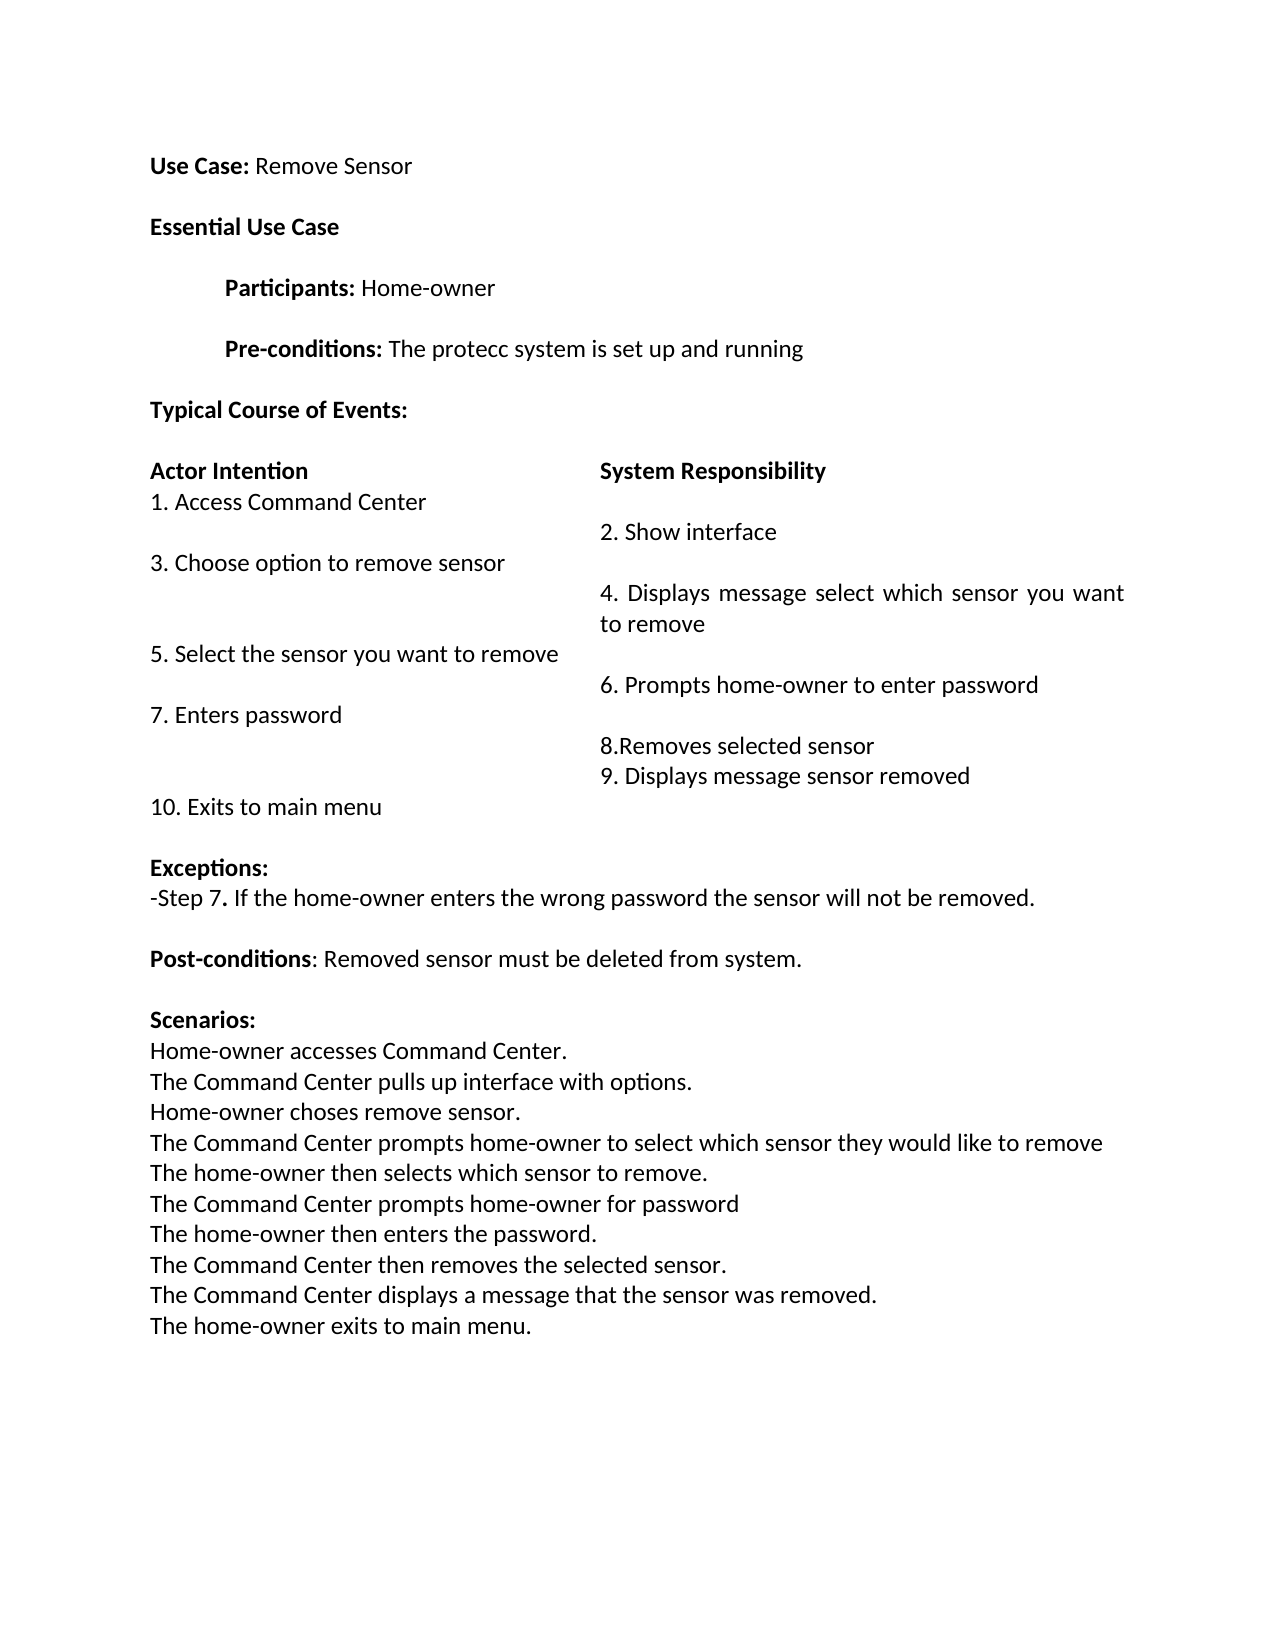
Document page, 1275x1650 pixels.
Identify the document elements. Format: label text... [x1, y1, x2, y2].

text Essential Use Case [150, 211, 1125, 242]
text 9. Displays message sensor removed [150, 760, 1125, 791]
text The Command Center pulls up interface with options. [150, 1066, 1125, 1096]
text Home-owner accesses Command Center. [150, 1035, 1125, 1066]
text Home-owner choses remove sensor. [150, 1096, 1125, 1127]
text -Step 7. If the home-owner enters the wrong password the sensor will not be removed. [150, 882, 1125, 913]
text 1. Access Command Center [150, 486, 1125, 516]
text 2. Show interface [150, 516, 1125, 547]
text The Command Center then removes the selected sensor. [150, 1249, 1125, 1279]
text Post-conditions: Removed sensor must be deleted from system. [150, 943, 1125, 974]
text Actor Intention System Responsibility [150, 455, 1125, 486]
text 6. Prompts home-owner to enter password [150, 669, 1125, 699]
text 8.Removes selected sensor [150, 730, 1125, 760]
text 4. Displays message select which sensor you want to remove [600, 577, 1125, 638]
text The Command Center prompts home-owner to select which sensor they would like to remove [150, 1127, 1125, 1157]
text Exceptions: [150, 852, 1125, 882]
text The home-owner then enters the password. [150, 1218, 1125, 1249]
text 3. Choose option to remove sensor [150, 547, 1125, 577]
text Scenarios: [150, 1004, 1125, 1035]
text Participants: Home-owner [150, 272, 1125, 303]
text 7. Enters password [150, 699, 1125, 730]
text The Command Center prompts home-owner for password [150, 1188, 1125, 1218]
text Use Case: Remove Sensor [150, 150, 1125, 181]
text 10. Exits to main menu [150, 791, 1125, 821]
text Pre-conditions: The protecc system is set up and running [150, 333, 1125, 364]
text Typical Course of Events: [150, 394, 1125, 425]
text The Command Center displays a message that the sensor was removed. [150, 1279, 1125, 1310]
text The home-owner then selects which sensor to remove. [150, 1157, 1125, 1188]
text 5. Select the sensor you want to remove [150, 638, 1125, 669]
text The home-owner exits to main menu. [150, 1310, 1125, 1340]
